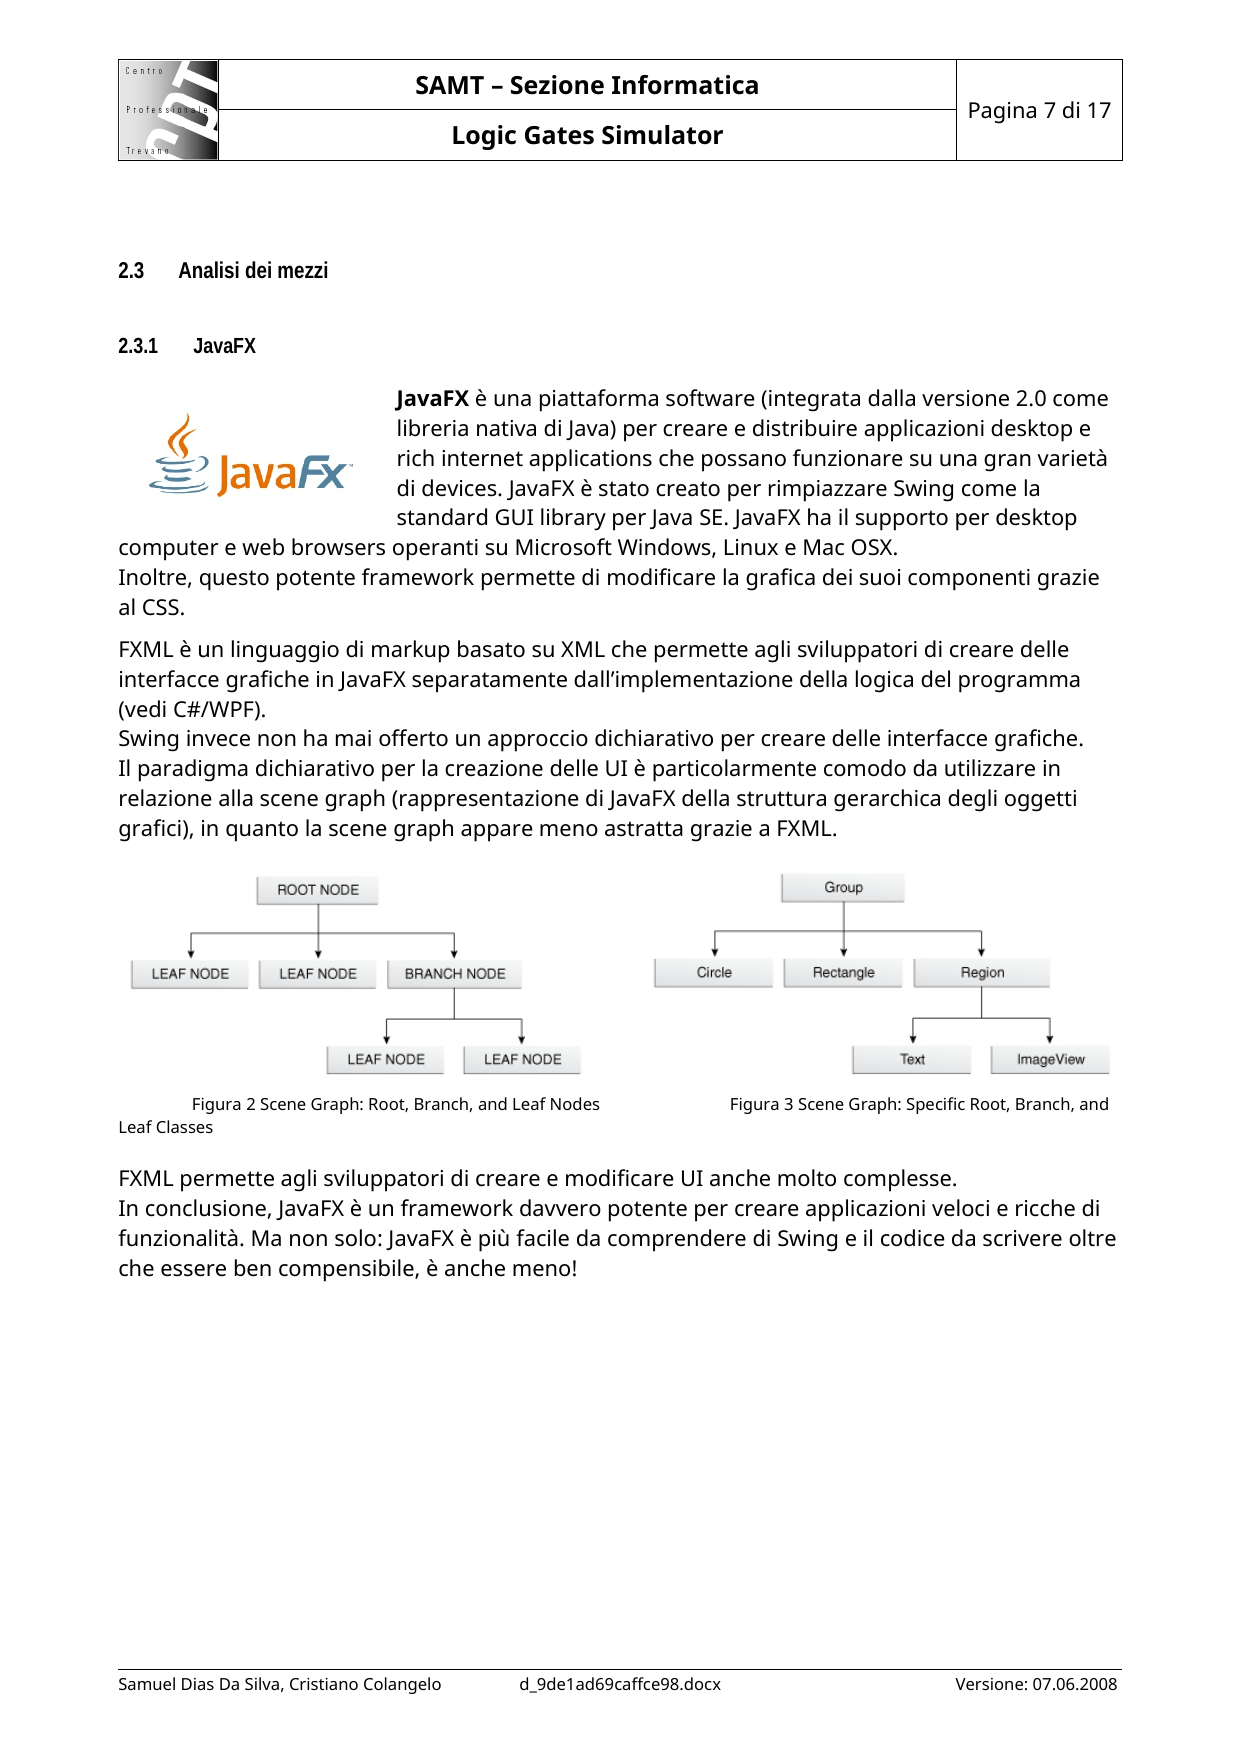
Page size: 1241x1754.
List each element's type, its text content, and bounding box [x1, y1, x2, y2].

text In conclusione, JavaFX è un framework davvero potente per creare applicazioni veloci e ricche di funzionalità. Ma non solo: JavaFX è più facile da comprendere di Swing e il codice da scrivere oltre che essere ben compensibile, è anche meno! [118, 1193, 1122, 1282]
text FXML è un linguaggio di markup basato su XML che permette agli sviluppatori di creare delle interfacce grafiche in JavaFX separatamente dall’implementazione della logica del programma (vedi C#/WPF). Swing invece non ha mai offerto un approccio dichiarativo per creare delle interfacce grafiche. Il paradigma dichiarativo per la creazione delle UI è particolarmente comodo da utilizzare in relazione alla scene graph (rappresentazione di JavaFX della struttura gerarchica degli oggetti grafici), in quanto la scene graph appare meno astratta grazie a FXML. [118, 634, 1122, 843]
text FXML permette agli sviluppatori di creare e modificare UI anche molto complesse. [118, 1163, 1122, 1193]
picture [648, 867, 1115, 1081]
text Figura 2 Scene Graph: Root, Branch, and Leaf Nodes Figura 3 Scene Graph: Specific Root, Branch, and Leaf Classes [118, 1093, 1122, 1138]
picture [125, 870, 586, 1081]
picture [118, 60, 218, 160]
subtitle JavaFX [118, 333, 1122, 358]
text JavaFX è una piattaforma software (integrata dalla versione 2.0 come libreria nativa di Java) per creare e distribuire applicazioni desktop e rich internet applications che possano funzionare su una gran varietà di devices. JavaFX è stato creato per rimpiazzare Swing come la standard GUI library per Java SE. JavaFX ha il supporto per desktop computer e web browsers operanti su Microsoft Windows, Linux e Mac OSX. [118, 383, 1122, 562]
text Inoltre, questo potente framework permette di modificare la grafica dei suoi componenti grazie al CSS. [118, 562, 1122, 622]
subtitle Analisi dei mezzi [118, 257, 1122, 283]
picture [118, 397, 378, 525]
